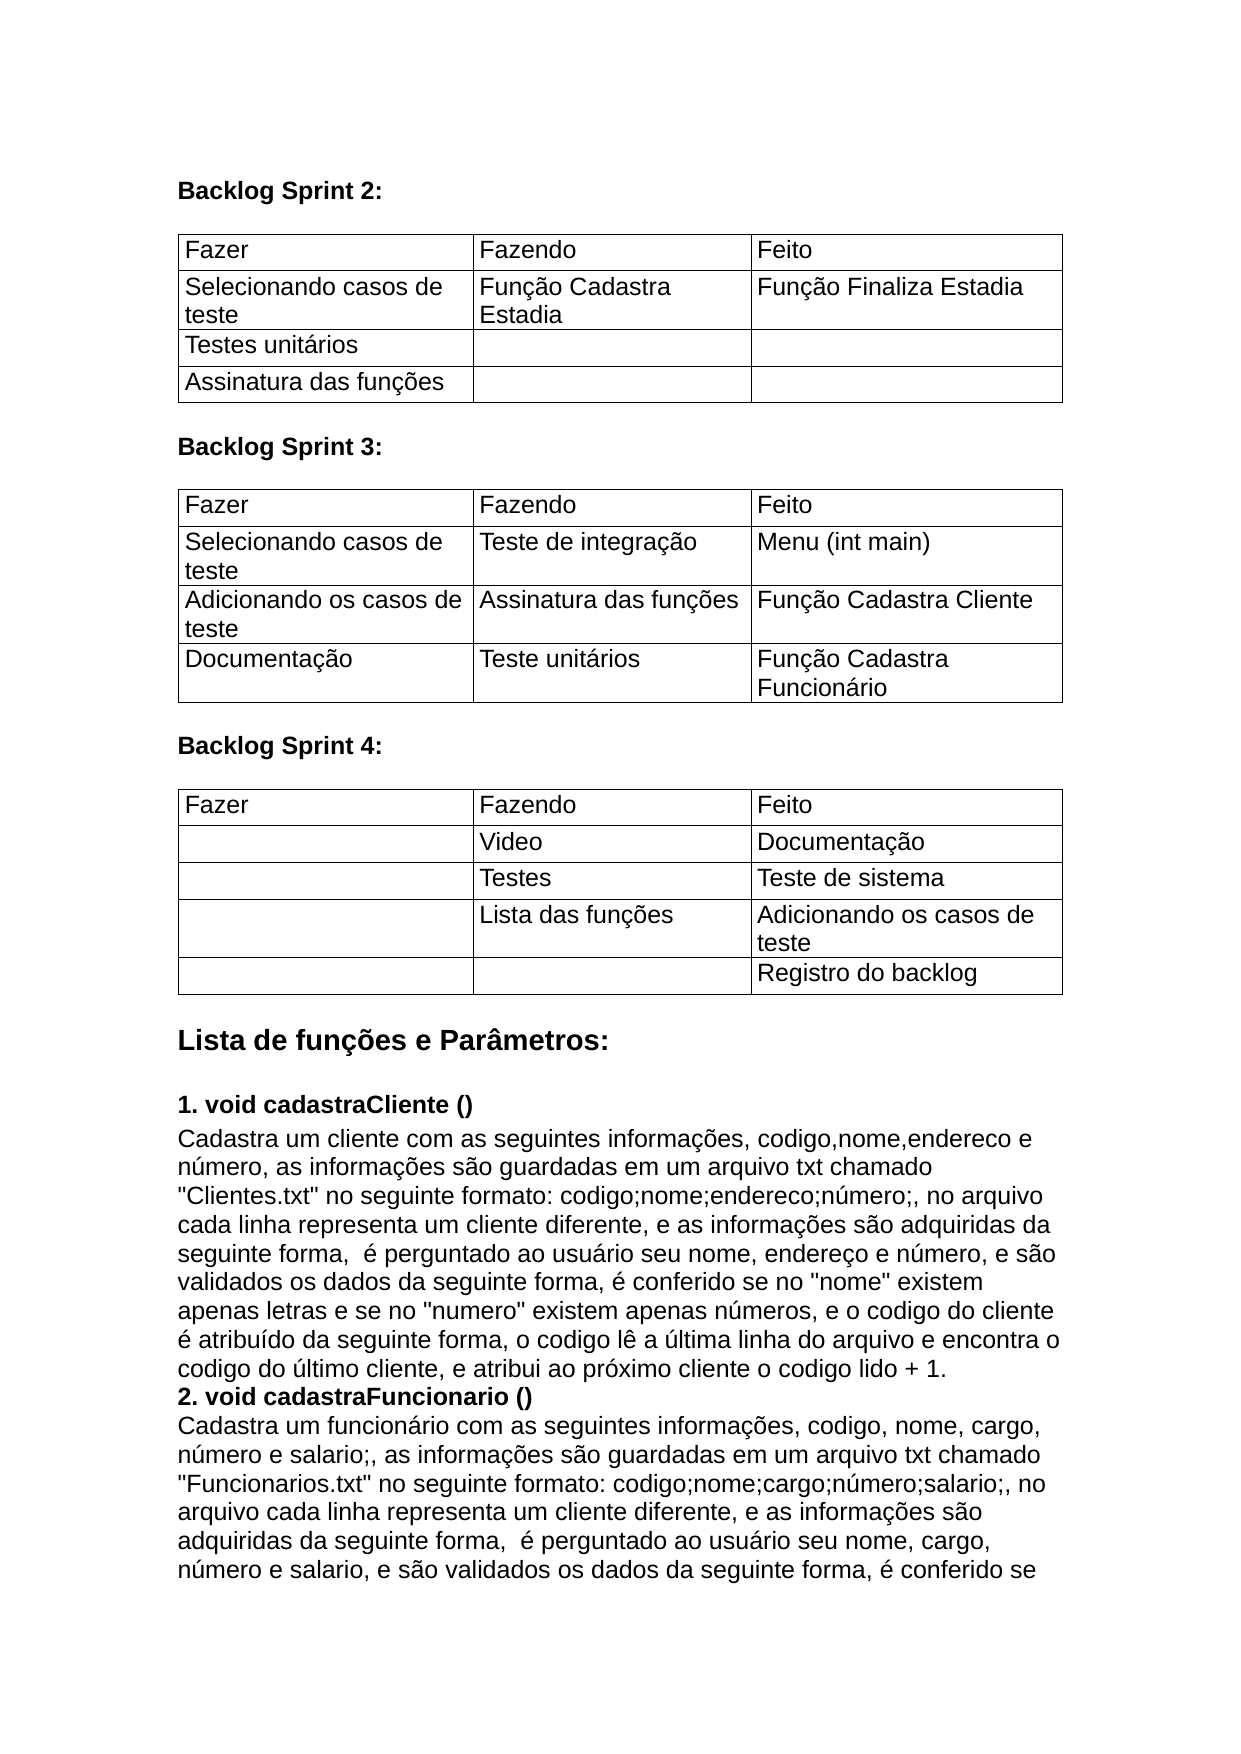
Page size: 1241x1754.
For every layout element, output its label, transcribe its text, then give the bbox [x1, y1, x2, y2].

table_cell Documentação [752, 826, 1062, 862]
table_cell Selecionando casos de teste [179, 271, 473, 329]
table_cell [752, 330, 1062, 366]
table_cell Função Cadastra Cliente [752, 586, 1062, 643]
table_cell Lista das funções [474, 900, 751, 957]
table_cell [474, 367, 751, 402]
text 2. void cadastraFuncionario () [177, 1382, 1063, 1411]
text Backlog Sprint 4: [177, 731, 1063, 760]
text Backlog Sprint 3: [177, 432, 1063, 461]
table_cell Função Finaliza Estadia [752, 271, 1062, 329]
table_header Fazendo [474, 490, 751, 526]
text Backlog Sprint 2: [177, 176, 1063, 205]
table_header Fazer [179, 490, 473, 526]
table_cell Função Cadastra Funcionário [752, 644, 1062, 702]
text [177, 1411, 1063, 1583]
table_cell Documentação [179, 644, 473, 702]
table_cell [179, 863, 473, 898]
table_cell [179, 958, 473, 994]
text Lista de funções e Parâmetros: [177, 1023, 1063, 1057]
table_cell [179, 900, 473, 957]
table_header Fazendo [474, 790, 751, 825]
table_header Fazendo [474, 235, 751, 270]
table_cell Teste unitários [474, 644, 751, 702]
table_cell [179, 826, 473, 862]
table_cell Função Cadastra Estadia [474, 271, 751, 329]
table_header Fazer [179, 235, 473, 270]
table_cell [752, 367, 1062, 402]
text Cadastra um cliente com as seguintes informações, codigo,nome,endereco e número, as informações são guardadas em um arquivo txt chamado "Clientes.txt" no seguinte formato: codigo;nome;endereco;número;, no arquivo cada linha representa um cliente diferente, e as informações são adquiridas da seguinte forma, é perguntado ao usuário seu nome, endereço e número, e são validados os dados da seguinte forma, é conferido se no "nome" existem apenas letras e se no "numero" existem apenas números, e o codigo do cliente é atribuído da seguinte forma, o codigo lê a última linha do arquivo e encontra o codigo do último cliente, e atribui ao próximo cliente o codigo lido + 1. [177, 1123, 1063, 1382]
table_cell Video [474, 826, 751, 862]
text 1. void cadastraCliente () [177, 1091, 1063, 1119]
table_cell Testes unitários [179, 330, 473, 366]
table_cell Selecionando casos de teste [179, 527, 473, 584]
table_header Fazer [179, 790, 473, 825]
table_cell Teste de integração [474, 527, 751, 584]
table_cell Assinatura das funções [474, 586, 751, 643]
table_cell Assinatura das funções [179, 367, 473, 402]
table_header Feito [752, 490, 1062, 526]
table_cell Adicionando os casos de teste [179, 586, 473, 643]
table_cell Testes [474, 863, 751, 898]
table_cell Teste de sistema [752, 863, 1062, 898]
table_header Feito [752, 235, 1062, 270]
table_header Feito [752, 790, 1062, 825]
table_cell [474, 958, 751, 994]
table_cell Registro do backlog [752, 958, 1062, 994]
table_cell [474, 330, 751, 366]
table_cell Adicionando os casos de teste [752, 900, 1062, 957]
table_cell Menu (int main) [752, 527, 1062, 584]
